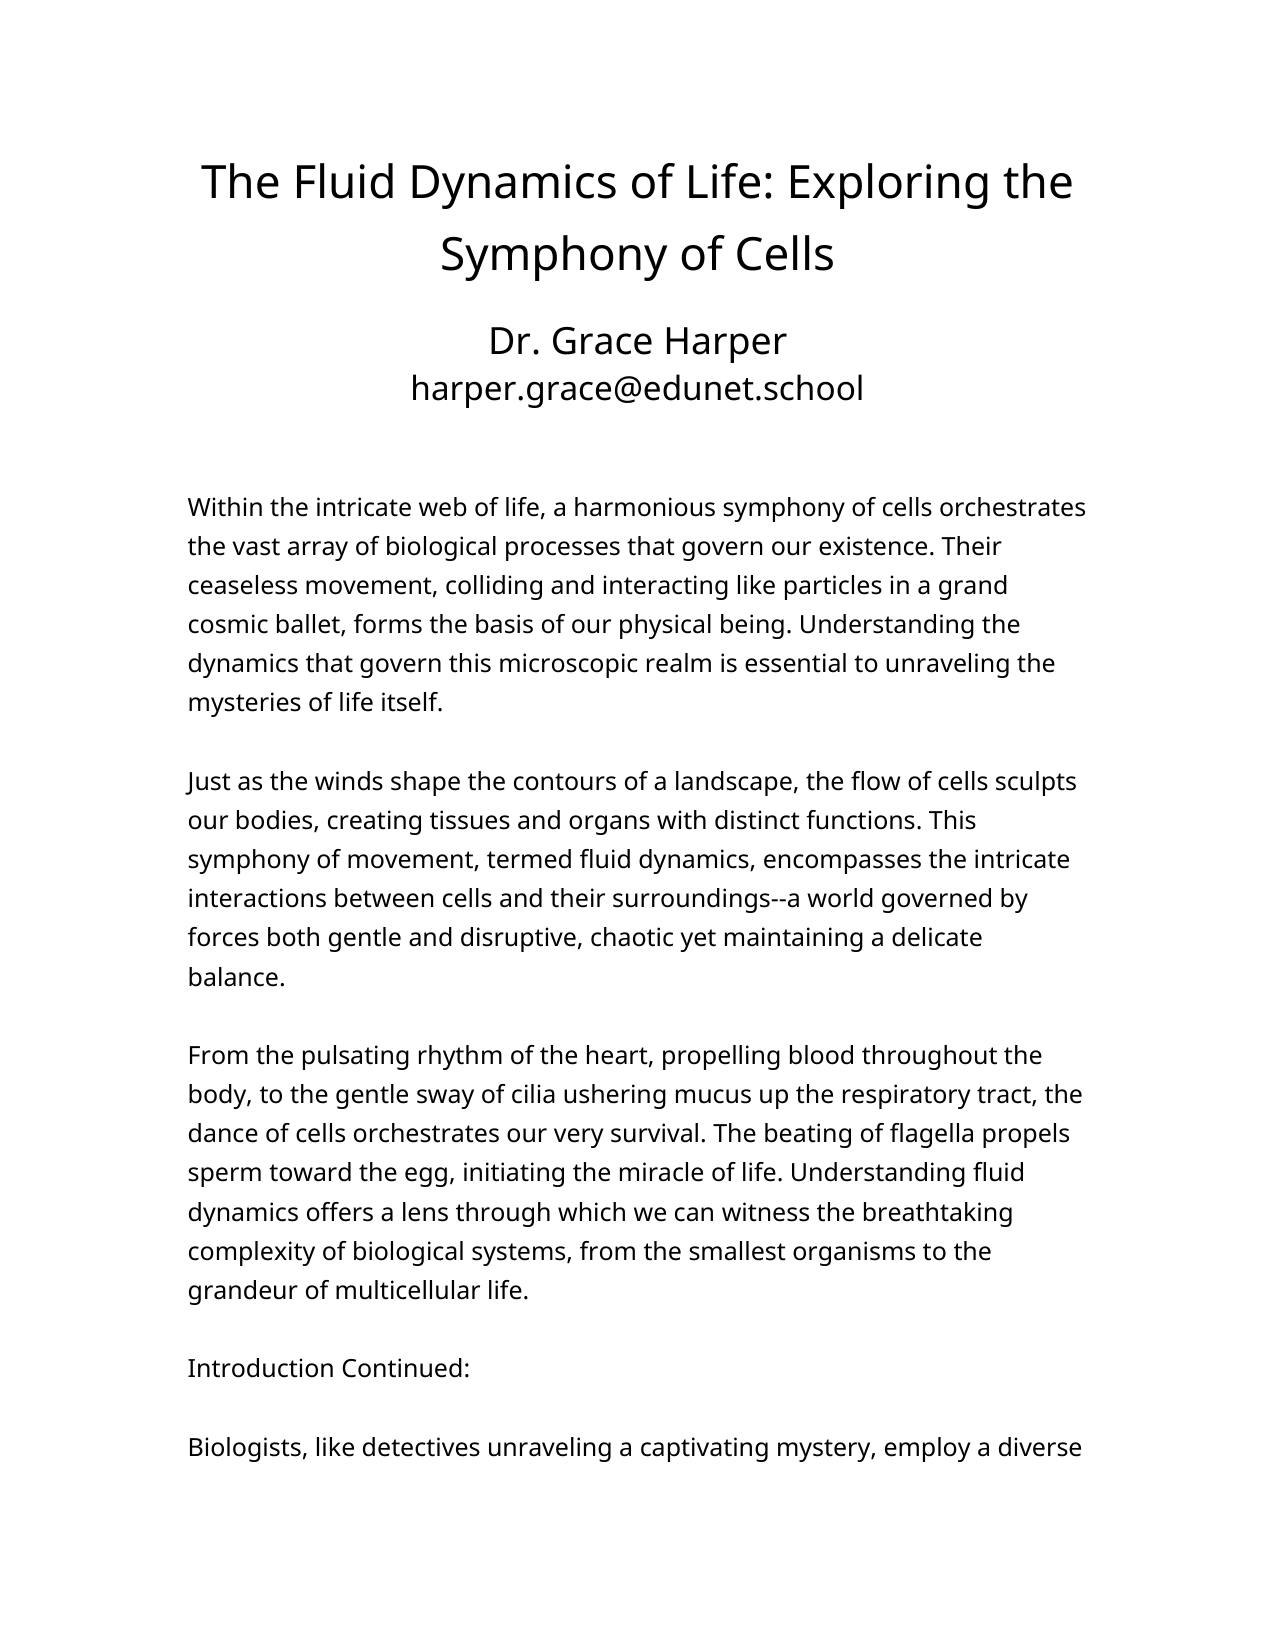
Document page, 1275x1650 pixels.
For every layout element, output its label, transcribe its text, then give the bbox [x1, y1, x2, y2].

text Dr. Grace Harper [187, 314, 1087, 365]
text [187, 489, 1087, 1463]
text The Fluid Dynamics of Life: Exploring the Symphony of Cells [187, 150, 1087, 284]
text harper.grace@edunet.school [187, 365, 1087, 411]
